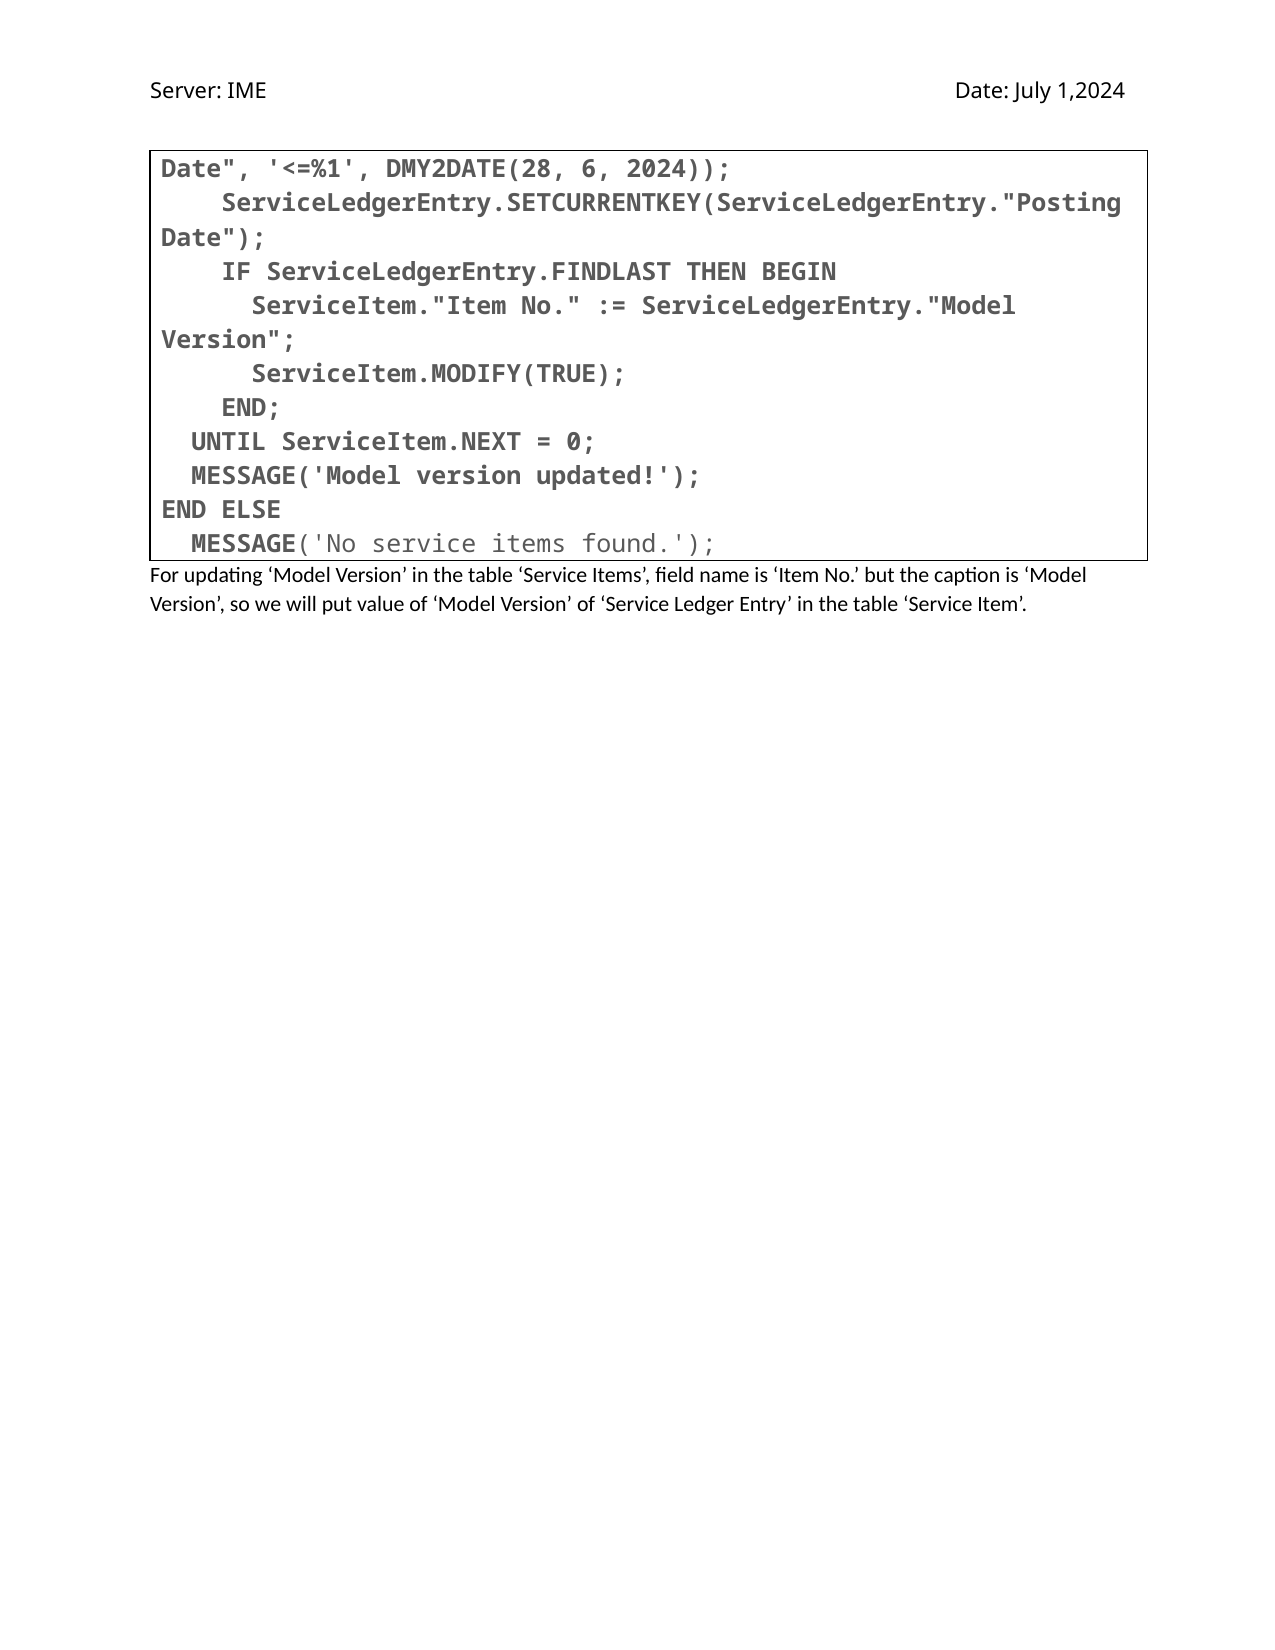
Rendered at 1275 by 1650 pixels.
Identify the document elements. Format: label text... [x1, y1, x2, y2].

text For updating ‘Model Version’ in the table ‘Service Items’, field name is ‘Item No.’ but the caption is ‘Model Version’, so we will put value of ‘Model Version’ of ‘Service Ledger Entry’ in the table ‘Service Item’. [150, 561, 1125, 617]
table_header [151, 151, 1147, 560]
